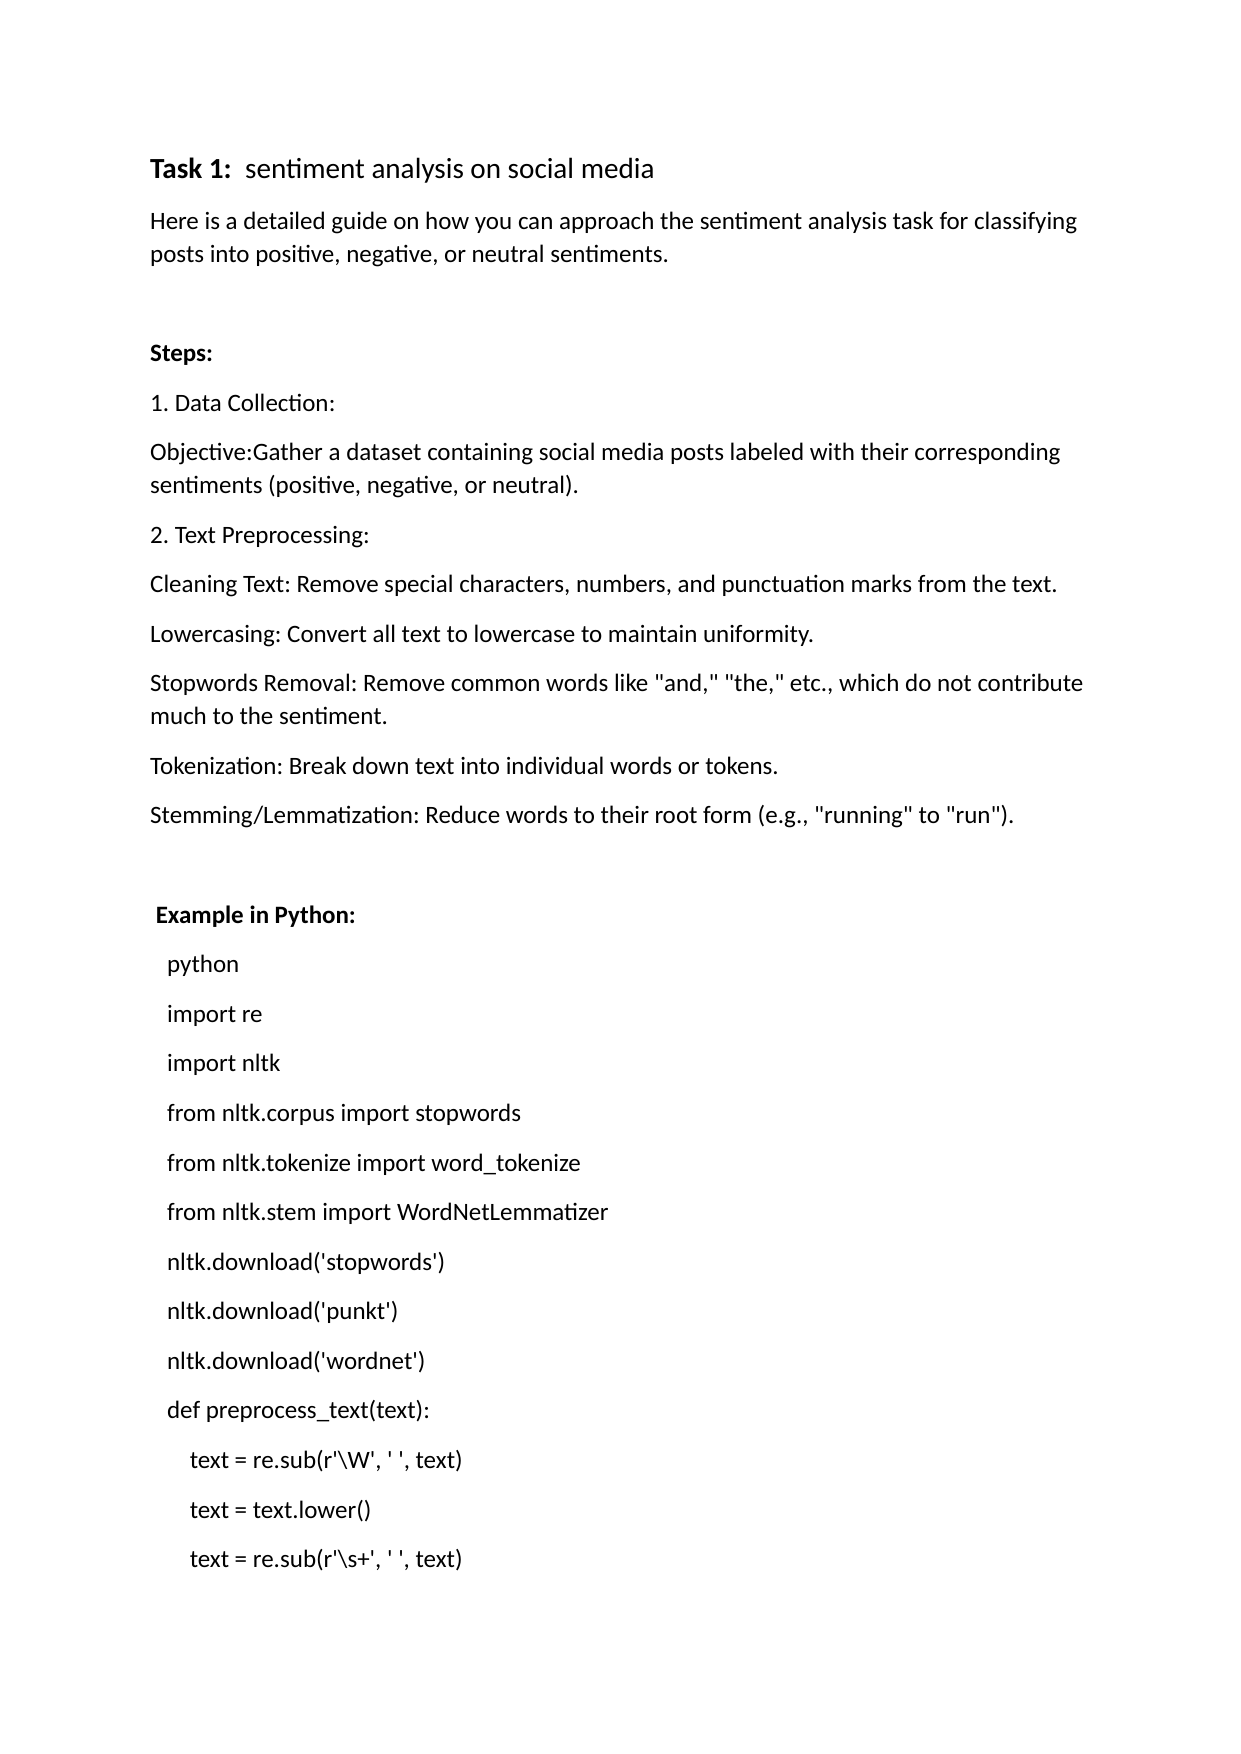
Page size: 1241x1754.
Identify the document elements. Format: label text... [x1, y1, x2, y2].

text python [150, 948, 1090, 979]
text nltk.download('wordnet') [150, 1345, 1090, 1376]
text 1. Data Collection: [150, 387, 1090, 417]
text nltk.download('stopwords') [150, 1246, 1090, 1276]
text text = text.lower() [150, 1494, 1090, 1524]
text Stemming/Lemmatization: Reduce words to their root form (e.g., "running" to "run"). [150, 800, 1090, 830]
text Here is a detailed guide on how you can approach the sentiment analysis task for classifying posts into positive, negative, or neutral sentiments. [150, 205, 1090, 268]
text Objective:Gather a dataset containing social media posts labeled with their corresponding sentiments (positive, negative, or neutral). [150, 436, 1090, 500]
text def preprocess_text(text): [150, 1395, 1090, 1425]
text Task 1: sentiment analysis on social media [150, 150, 1090, 186]
text 2. Text Preprocessing: [150, 519, 1090, 549]
text text = re.sub(r'\s+', ' ', text) [150, 1543, 1090, 1574]
text Cleaning Text: Remove special characters, numbers, and punctuation marks from the text. [150, 568, 1090, 599]
text Example in Python: [150, 899, 1090, 929]
text import nltk [150, 1048, 1090, 1078]
text import re [150, 998, 1090, 1028]
text Lowercasing: Convert all text to lowercase to maintain uniformity. [150, 618, 1090, 648]
text from nltk.tokenize import word_tokenize [150, 1147, 1090, 1177]
text Stopwords Removal: Remove common words like "and," "the," etc., which do not contribute much to the sentiment. [150, 668, 1090, 731]
text Tokenization: Break down text into individual words or tokens. [150, 750, 1090, 781]
text nltk.download('punkt') [150, 1296, 1090, 1326]
text from nltk.stem import WordNetLemmatizer [150, 1196, 1090, 1227]
text text = re.sub(r'\W', ' ', text) [150, 1444, 1090, 1475]
text Steps: [150, 337, 1090, 368]
text from nltk.corpus import stopwords [150, 1097, 1090, 1128]
